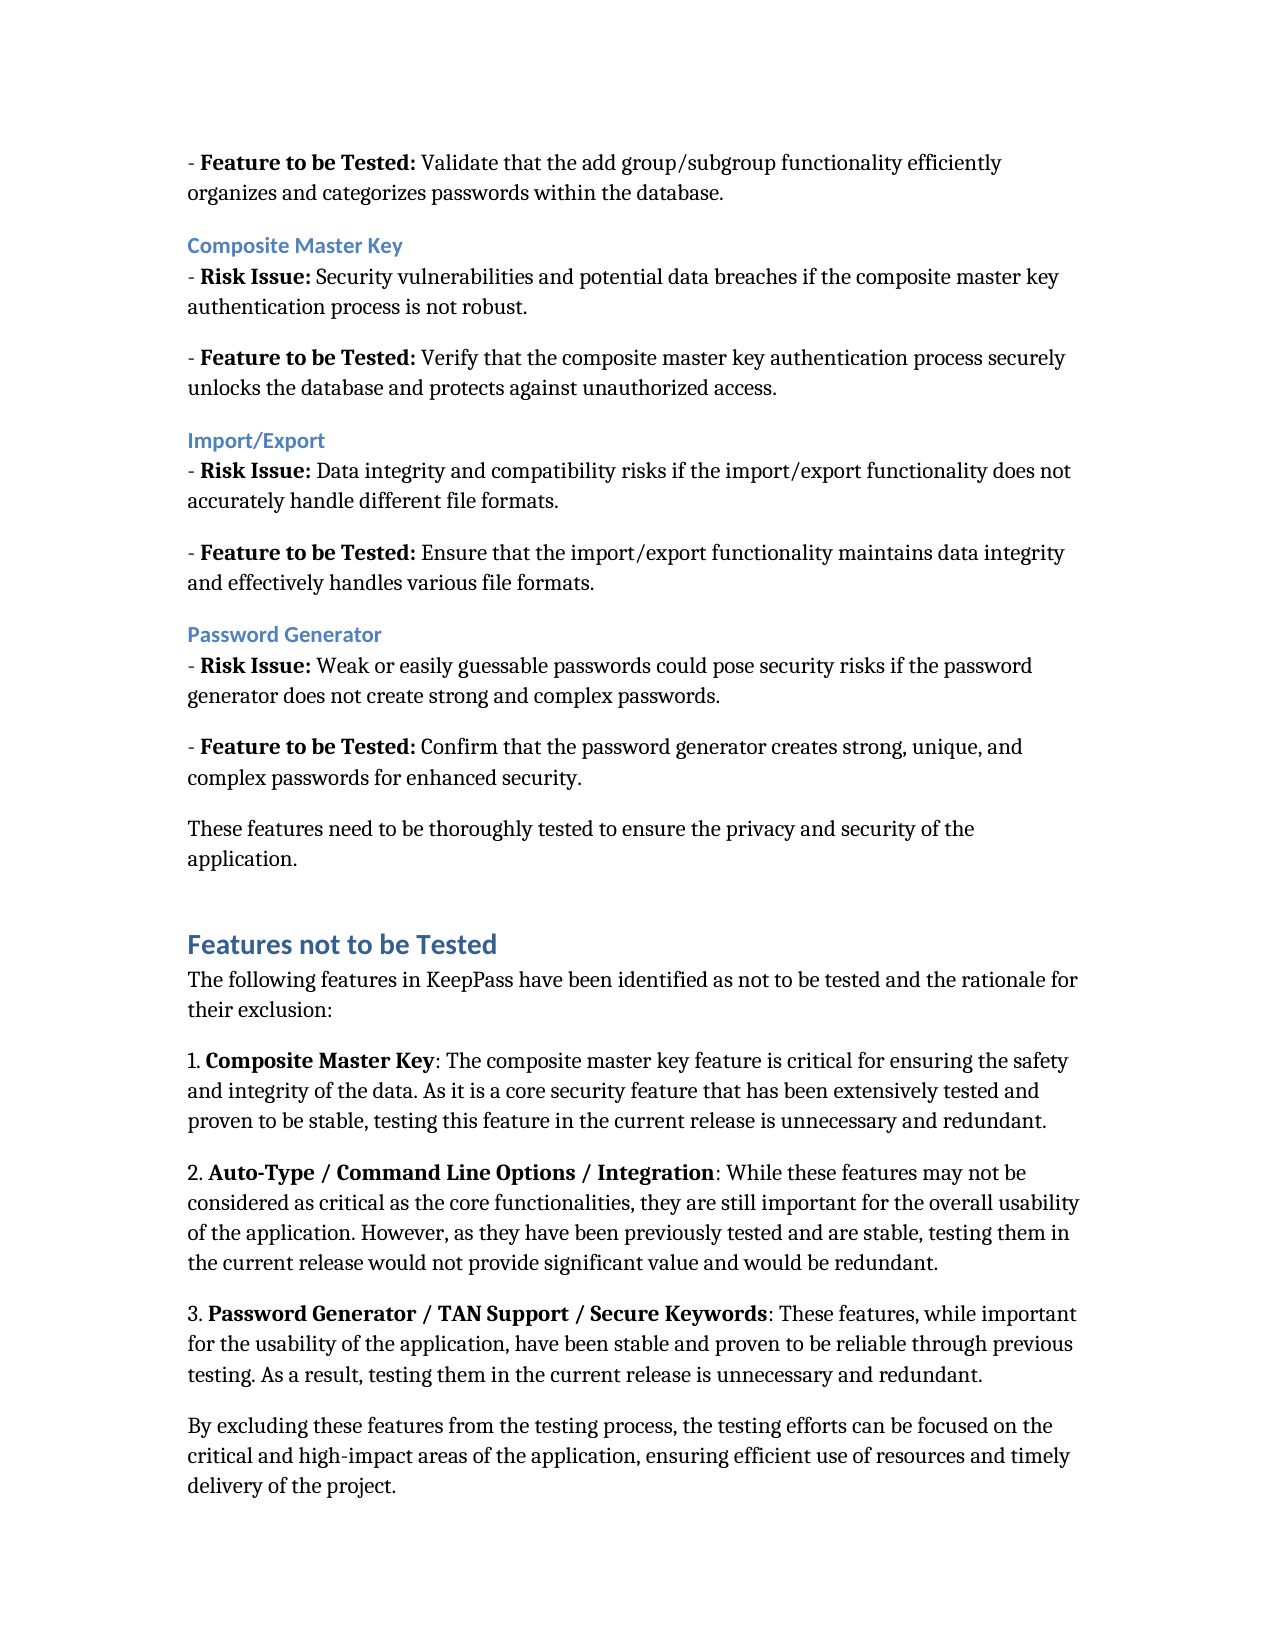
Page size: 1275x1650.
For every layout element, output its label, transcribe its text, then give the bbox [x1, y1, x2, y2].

text - Risk Issue: Security vulnerabilities and potential data breaches if the composite master key authentication process is not robust. [187, 263, 1087, 320]
text - Risk Issue: Data integrity and compatibility risks if the import/export functionality does not accurately handle different file formats. [187, 458, 1087, 515]
text These features need to be thoroughly tested to ensure the privacy and security of the application. [187, 815, 1087, 872]
text - Feature to be Tested: Ensure that the import/export functionality maintains data integrity and effectively handles various file formats. [187, 539, 1087, 596]
subtitle Composite Master Key [187, 231, 1087, 259]
text The following features in KeepPass have been identified as not to be tested and the rationale for their exclusion: [187, 967, 1087, 1023]
text - Risk Issue: Weak or easily guessable passwords could pose security risks if the password generator does not create strong and complex passwords. [187, 653, 1087, 709]
text 3. Password Generator / TAN Support / Secure Keywords: These features, while important for the usability of the application, have been stable and proven to be reliable through previous testing. As a result, testing them in the current release is unnecessary and redundant. [187, 1301, 1087, 1388]
text 2. Auto-Type / Command Line Options / Integration: While these features may not be considered as critical as the core functionalities, they are still important for the overall usability of the application. However, as they have been previously tested and are stable, testing them in the current release would not provide significant value and would be redundant. [187, 1159, 1087, 1276]
subtitle Password Generator [187, 621, 1087, 649]
text - Feature to be Tested: Validate that the add group/subgroup functionality efficiently organizes and categorizes passwords within the database. [187, 150, 1087, 207]
text 1. Composite Master Key: The composite master key feature is critical for ensuring the safety and integrity of the data. As it is a core security feature that has been extensively tested and proven to be stable, testing this feature in the current release is unnecessary and redundant. [187, 1048, 1087, 1135]
text By excluding these features from the testing process, the testing efforts can be focused on the critical and high-impact areas of the application, ensuring efficient use of resources and timely delivery of the project. [187, 1412, 1087, 1499]
text - Feature to be Tested: Verify that the composite master key authentication process securely unlocks the database and protects against unauthorized access. [187, 345, 1087, 401]
subtitle Import/Export [187, 426, 1087, 454]
text - Feature to be Tested: Confirm that the password generator creates strong, unique, and complex passwords for enhanced security. [187, 734, 1087, 791]
subtitle Features not to be Tested [187, 926, 1087, 961]
